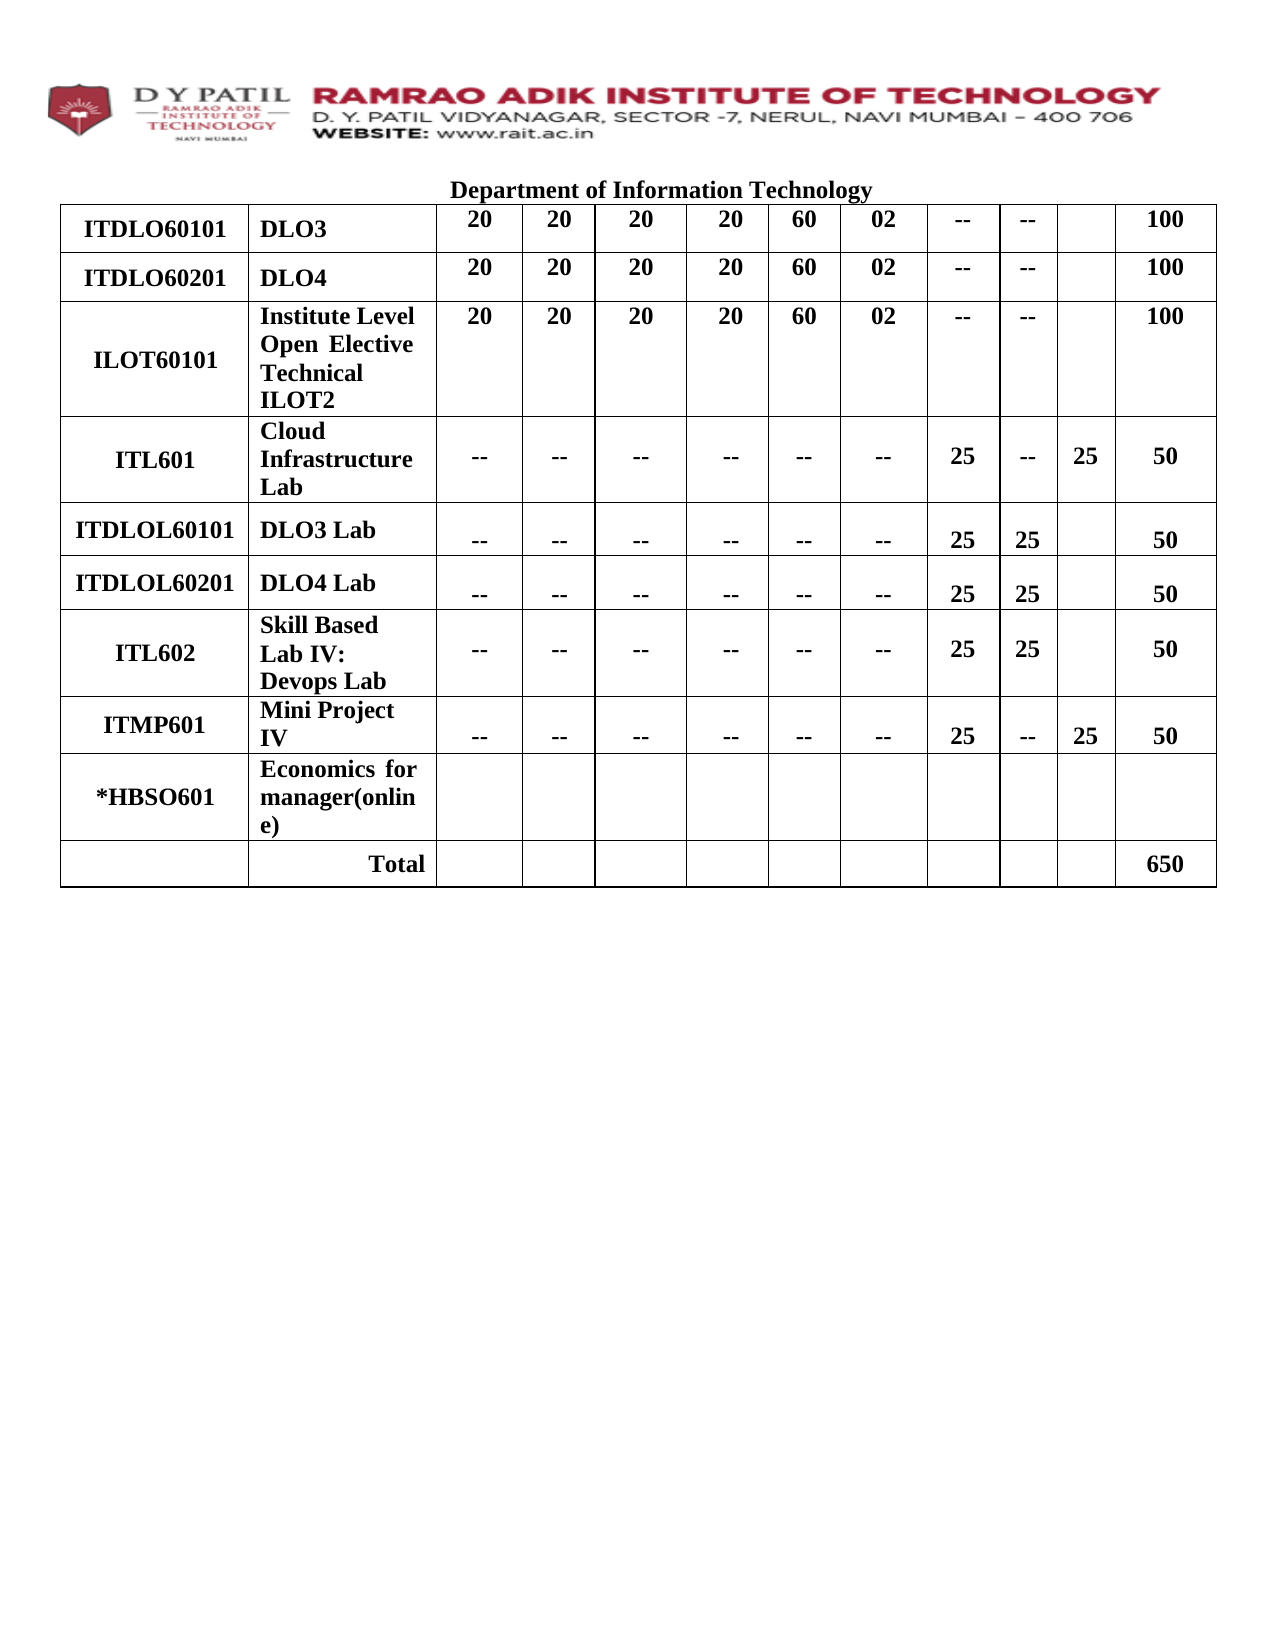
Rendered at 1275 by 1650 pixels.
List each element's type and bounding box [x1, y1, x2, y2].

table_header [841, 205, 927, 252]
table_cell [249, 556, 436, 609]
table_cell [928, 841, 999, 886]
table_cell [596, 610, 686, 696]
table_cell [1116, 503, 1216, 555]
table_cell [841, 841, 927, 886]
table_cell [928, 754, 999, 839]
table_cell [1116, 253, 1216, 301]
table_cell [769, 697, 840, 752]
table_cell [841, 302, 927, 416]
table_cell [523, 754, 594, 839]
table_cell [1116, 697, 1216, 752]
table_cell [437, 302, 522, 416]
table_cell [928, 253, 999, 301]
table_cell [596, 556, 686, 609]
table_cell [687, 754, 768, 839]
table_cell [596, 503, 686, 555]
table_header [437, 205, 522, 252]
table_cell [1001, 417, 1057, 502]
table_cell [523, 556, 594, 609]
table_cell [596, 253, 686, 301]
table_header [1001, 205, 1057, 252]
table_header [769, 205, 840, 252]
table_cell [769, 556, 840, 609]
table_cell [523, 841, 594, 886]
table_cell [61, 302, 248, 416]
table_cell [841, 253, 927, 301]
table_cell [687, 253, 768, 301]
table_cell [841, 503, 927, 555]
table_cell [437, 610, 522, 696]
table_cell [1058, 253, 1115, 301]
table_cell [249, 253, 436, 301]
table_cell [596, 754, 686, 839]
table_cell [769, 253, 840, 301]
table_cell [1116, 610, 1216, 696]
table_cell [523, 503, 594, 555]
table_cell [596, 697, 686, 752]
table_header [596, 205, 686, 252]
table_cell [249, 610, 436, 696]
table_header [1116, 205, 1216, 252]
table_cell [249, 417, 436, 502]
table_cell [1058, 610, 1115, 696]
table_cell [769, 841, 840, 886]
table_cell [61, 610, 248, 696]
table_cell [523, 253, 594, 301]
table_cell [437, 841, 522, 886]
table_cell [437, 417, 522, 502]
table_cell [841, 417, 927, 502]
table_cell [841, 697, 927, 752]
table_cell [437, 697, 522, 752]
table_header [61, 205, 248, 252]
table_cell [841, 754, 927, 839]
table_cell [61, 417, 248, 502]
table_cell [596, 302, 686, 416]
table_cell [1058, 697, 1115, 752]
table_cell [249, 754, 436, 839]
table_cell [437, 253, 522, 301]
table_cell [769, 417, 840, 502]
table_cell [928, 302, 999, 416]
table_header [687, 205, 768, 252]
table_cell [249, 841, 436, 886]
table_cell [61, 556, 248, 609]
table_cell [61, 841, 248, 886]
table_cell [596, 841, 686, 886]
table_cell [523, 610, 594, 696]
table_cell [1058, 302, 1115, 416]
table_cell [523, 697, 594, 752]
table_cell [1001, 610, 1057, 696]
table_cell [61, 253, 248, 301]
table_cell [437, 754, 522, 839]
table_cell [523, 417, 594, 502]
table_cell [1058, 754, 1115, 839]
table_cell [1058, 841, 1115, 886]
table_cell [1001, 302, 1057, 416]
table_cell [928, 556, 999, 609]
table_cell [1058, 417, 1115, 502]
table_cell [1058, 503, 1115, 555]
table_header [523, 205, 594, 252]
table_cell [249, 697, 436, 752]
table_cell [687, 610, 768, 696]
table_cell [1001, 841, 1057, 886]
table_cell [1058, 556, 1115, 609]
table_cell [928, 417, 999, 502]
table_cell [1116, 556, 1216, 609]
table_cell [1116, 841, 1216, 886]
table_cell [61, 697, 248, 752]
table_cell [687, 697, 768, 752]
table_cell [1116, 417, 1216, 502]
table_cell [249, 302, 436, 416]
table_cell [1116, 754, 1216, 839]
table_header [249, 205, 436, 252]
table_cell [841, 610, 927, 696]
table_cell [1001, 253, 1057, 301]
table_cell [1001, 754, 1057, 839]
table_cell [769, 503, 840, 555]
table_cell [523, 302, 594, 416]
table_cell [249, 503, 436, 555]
picture [47, 75, 1184, 149]
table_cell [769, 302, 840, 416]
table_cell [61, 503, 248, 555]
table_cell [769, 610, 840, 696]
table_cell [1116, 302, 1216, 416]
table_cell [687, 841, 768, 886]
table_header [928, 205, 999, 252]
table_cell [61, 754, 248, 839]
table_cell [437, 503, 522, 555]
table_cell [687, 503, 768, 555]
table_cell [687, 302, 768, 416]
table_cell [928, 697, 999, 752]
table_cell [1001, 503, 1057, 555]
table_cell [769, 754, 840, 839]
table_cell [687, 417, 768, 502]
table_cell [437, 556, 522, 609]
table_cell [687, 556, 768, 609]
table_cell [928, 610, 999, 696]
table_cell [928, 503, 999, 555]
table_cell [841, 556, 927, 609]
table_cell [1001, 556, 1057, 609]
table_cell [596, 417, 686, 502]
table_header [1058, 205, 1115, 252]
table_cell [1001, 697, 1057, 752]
